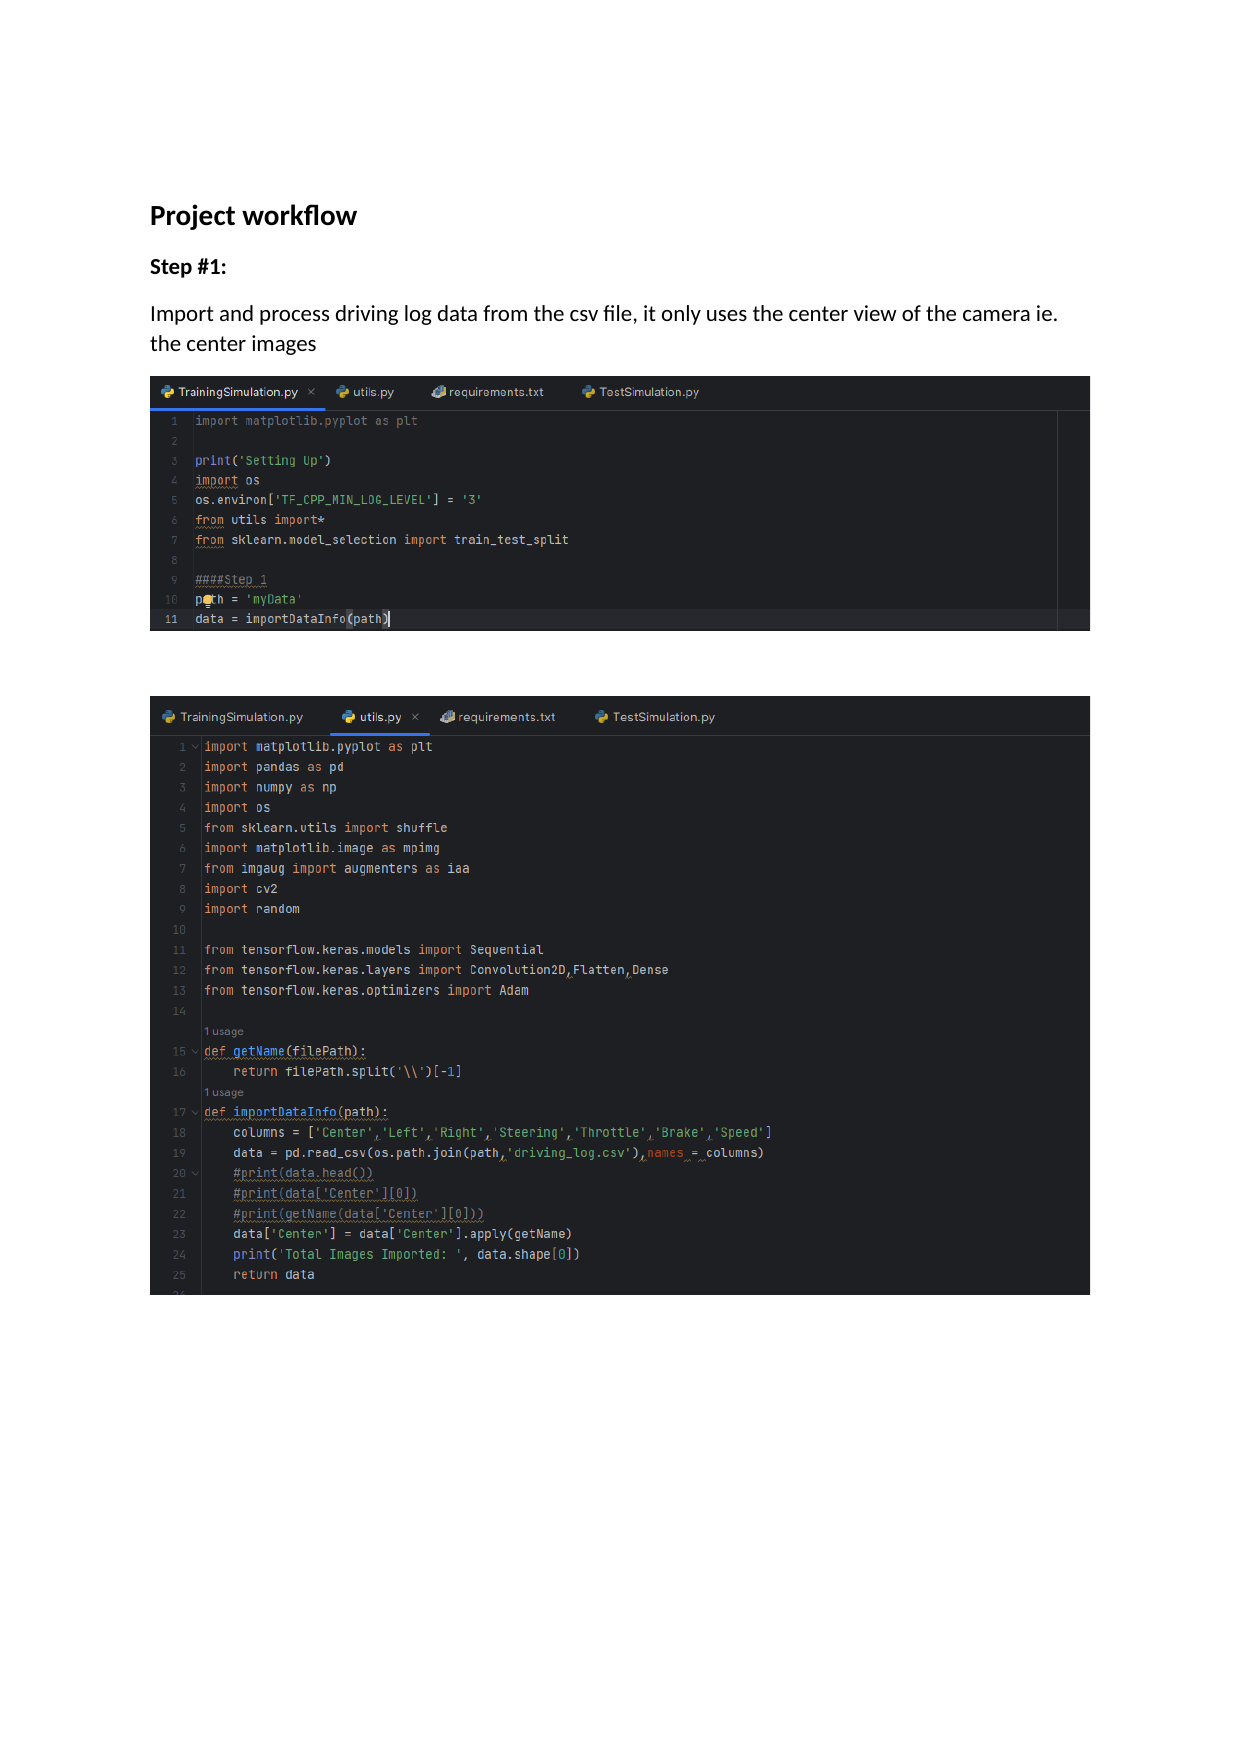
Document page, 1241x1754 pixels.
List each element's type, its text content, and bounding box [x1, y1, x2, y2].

text Import and process driving log data from the csv file, it only uses the center view of the camera ie. the center images [150, 299, 1090, 357]
text Project workflow [150, 197, 1090, 232]
text Step #1: [150, 252, 1090, 280]
picture [150, 696, 1091, 1295]
picture [150, 376, 1091, 631]
